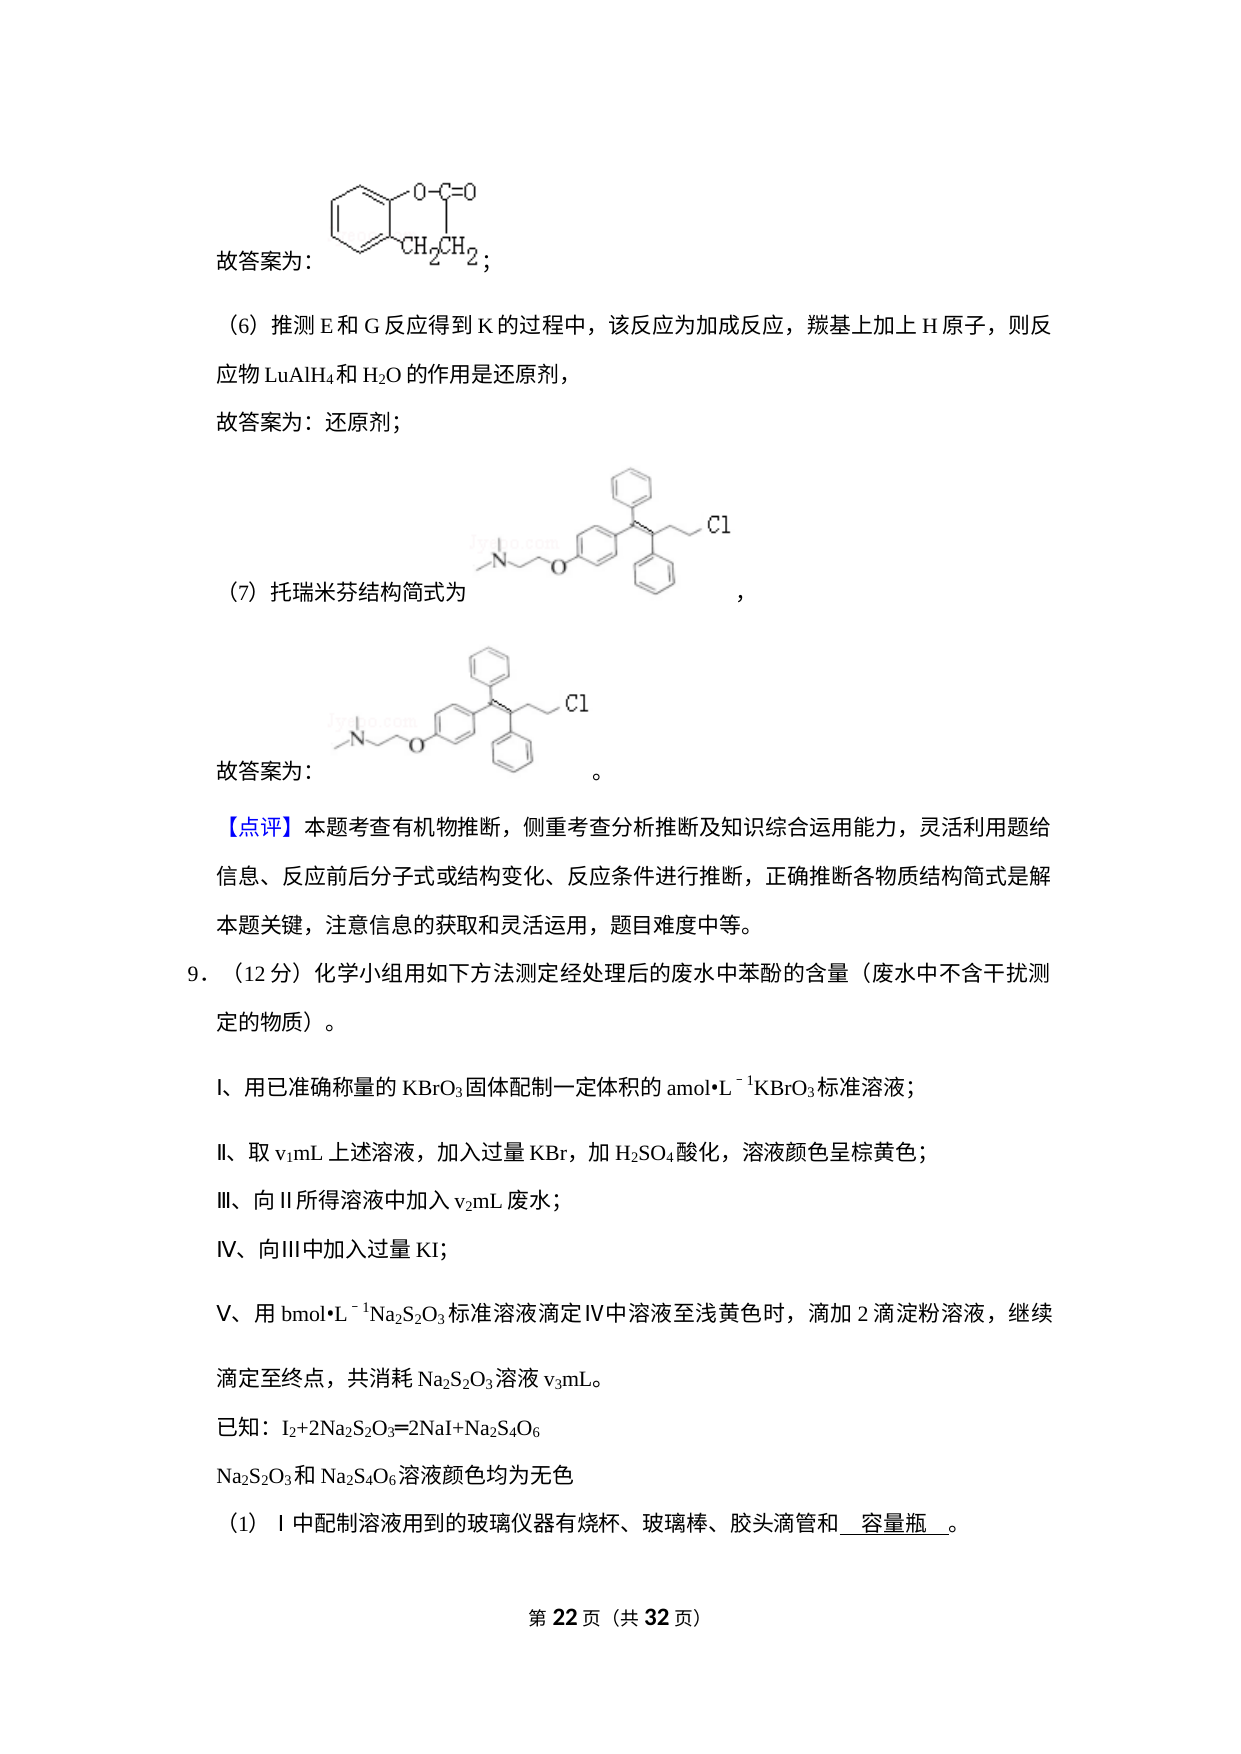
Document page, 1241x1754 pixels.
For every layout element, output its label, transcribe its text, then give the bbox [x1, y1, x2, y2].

text Ⅳ、向Ⅲ中加入过量KI； [216, 1231, 1053, 1264]
text 【点评】本题考查有机物推断，侧重考查分析推断及知识综合运用能力，灵活利用题给信息、反应前后分子式或结构变化、反应条件进行推断，正确推断各物质结构简式是解本题关键，注意信息的获取和灵活运用，题目难度中等。 [216, 810, 1053, 940]
text （1）Ⅰ中配制溶液用到的玻璃仪器有烧杯、玻璃棒、胶头滴管和 容量瓶 。 [216, 1506, 1053, 1538]
picture [467, 461, 735, 601]
text Na2S2O3和Na2S4O6溶液颜色均为无色 [216, 1458, 1053, 1490]
picture [325, 177, 482, 270]
text Ⅲ、向Ⅱ所得溶液中加入v2mL废水； [216, 1183, 1053, 1216]
text 故答案为：还原剂； [216, 405, 1053, 437]
text 已知：I2+2Na2S2O3═2NaI+Na2S4O6 [216, 1409, 1053, 1442]
text 9．（12分）化学小组用如下方法测定经处理后的废水中苯酚的含量（废水中不含干扰测定的物质）。 [187, 956, 1053, 1037]
text Ⅱ、取v1mL上述溶液，加入过量KBr，加H2SO4酸化，溶液颜色呈棕黄色； [216, 1135, 1053, 1167]
text Ⅰ、用已准确称量的KBrO3固体配制一定体积的amol•L﹣1KBrO3标准溶液； [216, 1053, 1053, 1118]
text （6）推测E和G反应得到K的过程中，该反应为加成反应，羰基上加上H原子，则反应物LuAlH4和H2O的作用是还原剂， [216, 308, 1053, 389]
picture [325, 640, 593, 779]
text 故答案为：； [216, 162, 1053, 292]
text Ⅴ、用bmol•L﹣1Na2S2O3标准溶液滴定Ⅳ中溶液至浅黄色时，滴加2滴淀粉溶液，继续滴定至终点，共消耗Na2S2O3溶液v3mL。 [216, 1280, 1053, 1393]
